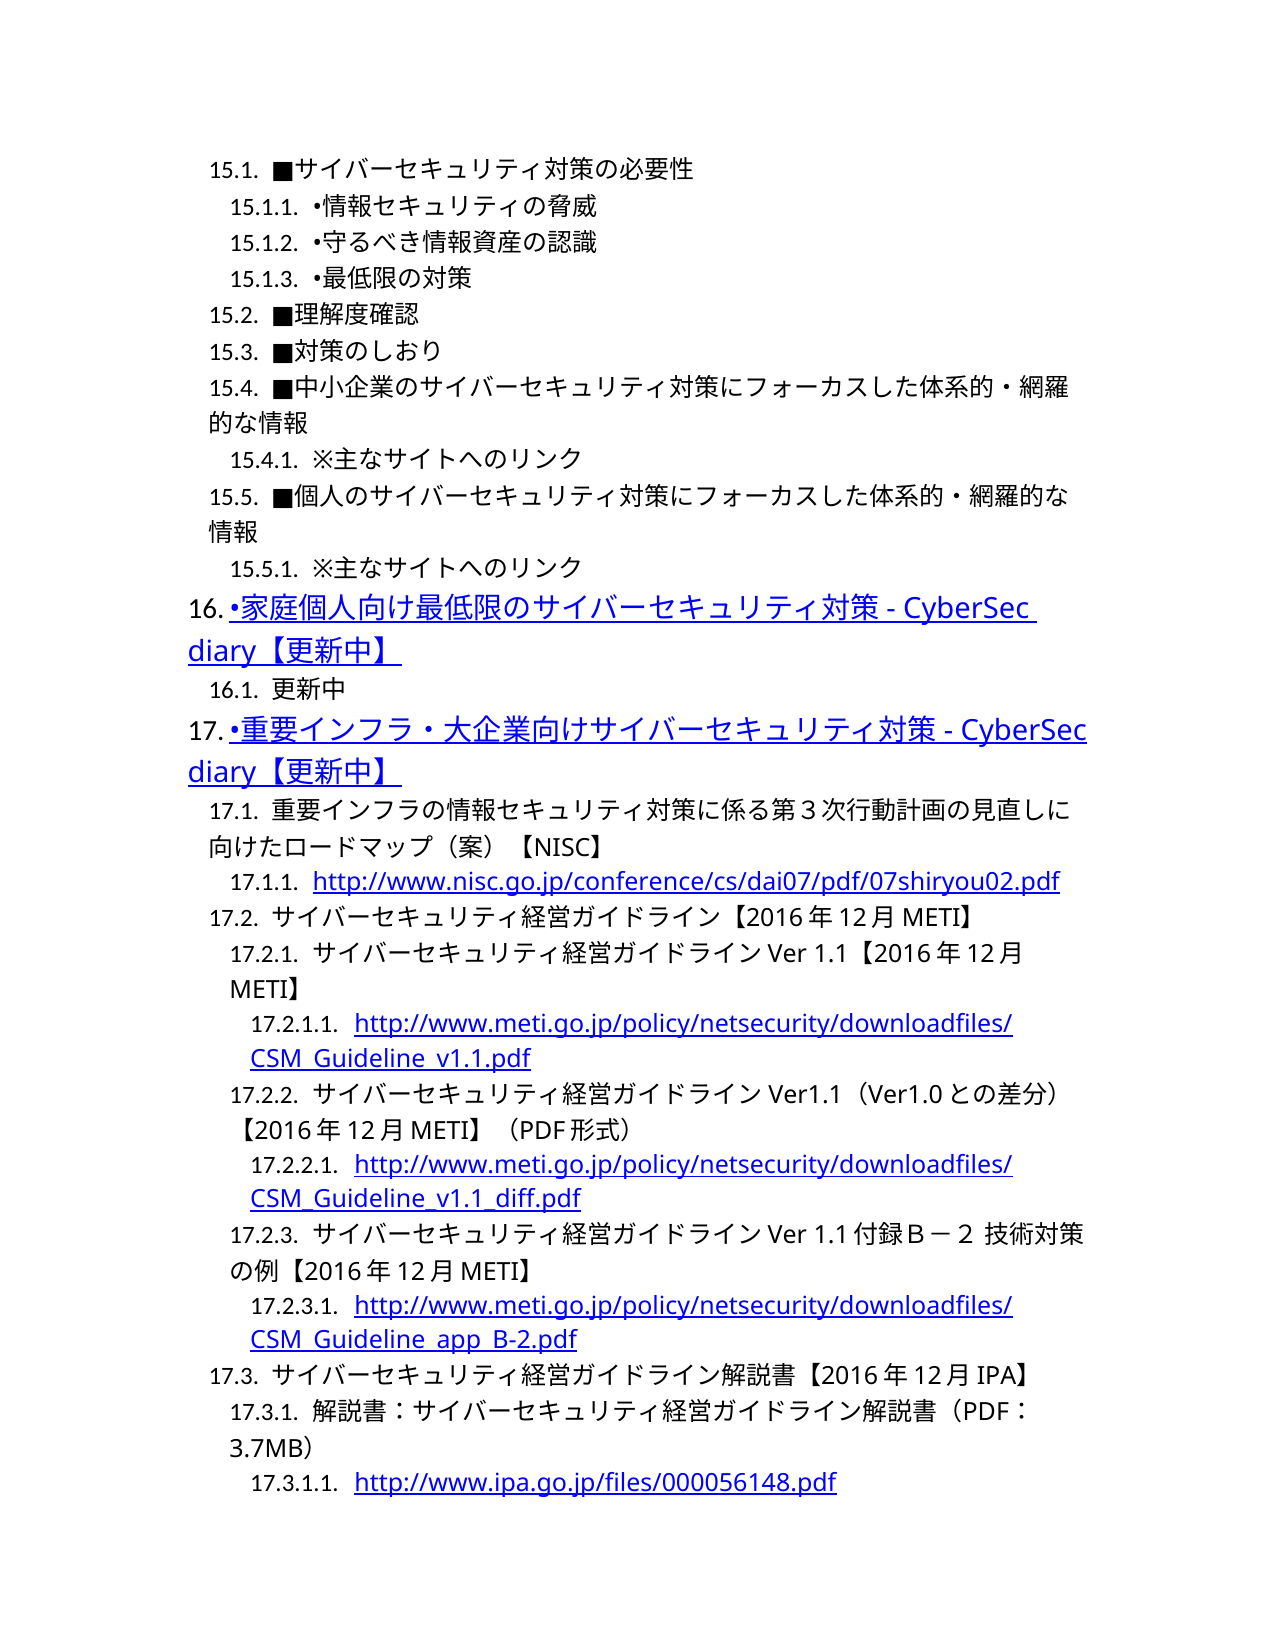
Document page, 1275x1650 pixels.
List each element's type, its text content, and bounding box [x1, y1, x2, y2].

subtitle http://www.meti.go.jp/policy/netsecurity/downloadfiles/CSM_Guideline_v1.1_diff.pdf [250, 1147, 1087, 1215]
subtitle http://www.nisc.go.jp/conference/cs/dai07/pdf/07shiryou02.pdf [229, 863, 1087, 897]
subtitle http://www.meti.go.jp/policy/netsecurity/downloadfiles/CSM_Guideline_app_B-2.pdf [250, 1287, 1087, 1356]
subtitle 解説書：サイバーセキュリティ経営ガイドライン解説書（PDF：3.7MB） [229, 1392, 1087, 1464]
subtitle •家庭個人向け最低限のサイバーセキュリティ対策 - CyberSec diary【更新中】 [187, 585, 1087, 670]
subtitle ■理解度確認 [208, 295, 1087, 331]
subtitle 重要インフラの情報セキュリティ対策に係る第３次行動計画の見直しに向けたロードマップ（案）【NISC】 [208, 791, 1087, 863]
subtitle ■サイバーセキュリティ対策の必要性 [208, 150, 1087, 186]
subtitle 更新中 [208, 670, 1087, 706]
subtitle •守るべき情報資産の認識 [229, 222, 1087, 259]
subtitle •情報セキュリティの脅威 [229, 186, 1087, 222]
subtitle ■対策のしおり [208, 331, 1087, 367]
subtitle ※主なサイトへのリンク [229, 440, 1087, 476]
subtitle サイバーセキュリティ経営ガイドラインVer 1.1付録Ｂ－２ 技術対策の例【2016年12月METI】 [229, 1215, 1087, 1287]
subtitle ■中小企業のサイバーセキュリティ対策にフォーカスした体系的・網羅的な情報 [208, 367, 1087, 440]
subtitle http://www.ipa.go.jp/files/000056148.pdf [250, 1464, 1087, 1498]
subtitle http://www.meti.go.jp/policy/netsecurity/downloadfiles/CSM_Guideline_v1.1.pdf [250, 1006, 1087, 1074]
subtitle ■個人のサイバーセキュリティ対策にフォーカスした体系的・網羅的な情報 [208, 476, 1087, 549]
subtitle サイバーセキュリティ経営ガイドライン解説書【2016年12月IPA】 [208, 1356, 1087, 1392]
subtitle •最低限の対策 [229, 259, 1087, 295]
subtitle •重要インフラ・大企業向けサイバーセキュリティ対策 - CyberSec diary【更新中】 [187, 706, 1087, 791]
subtitle サイバーセキュリティ経営ガイドライン Ver1.1（Ver1.0との差分）【2016年12月METI】（PDF形式） [229, 1074, 1087, 1147]
subtitle サイバーセキュリティ経営ガイドライン【2016年12月METI】 [208, 897, 1087, 934]
subtitle ※主なサイトへのリンク [229, 549, 1087, 585]
subtitle サイバーセキュリティ経営ガイドラインVer 1.1【2016年12月METI】 [229, 934, 1087, 1006]
